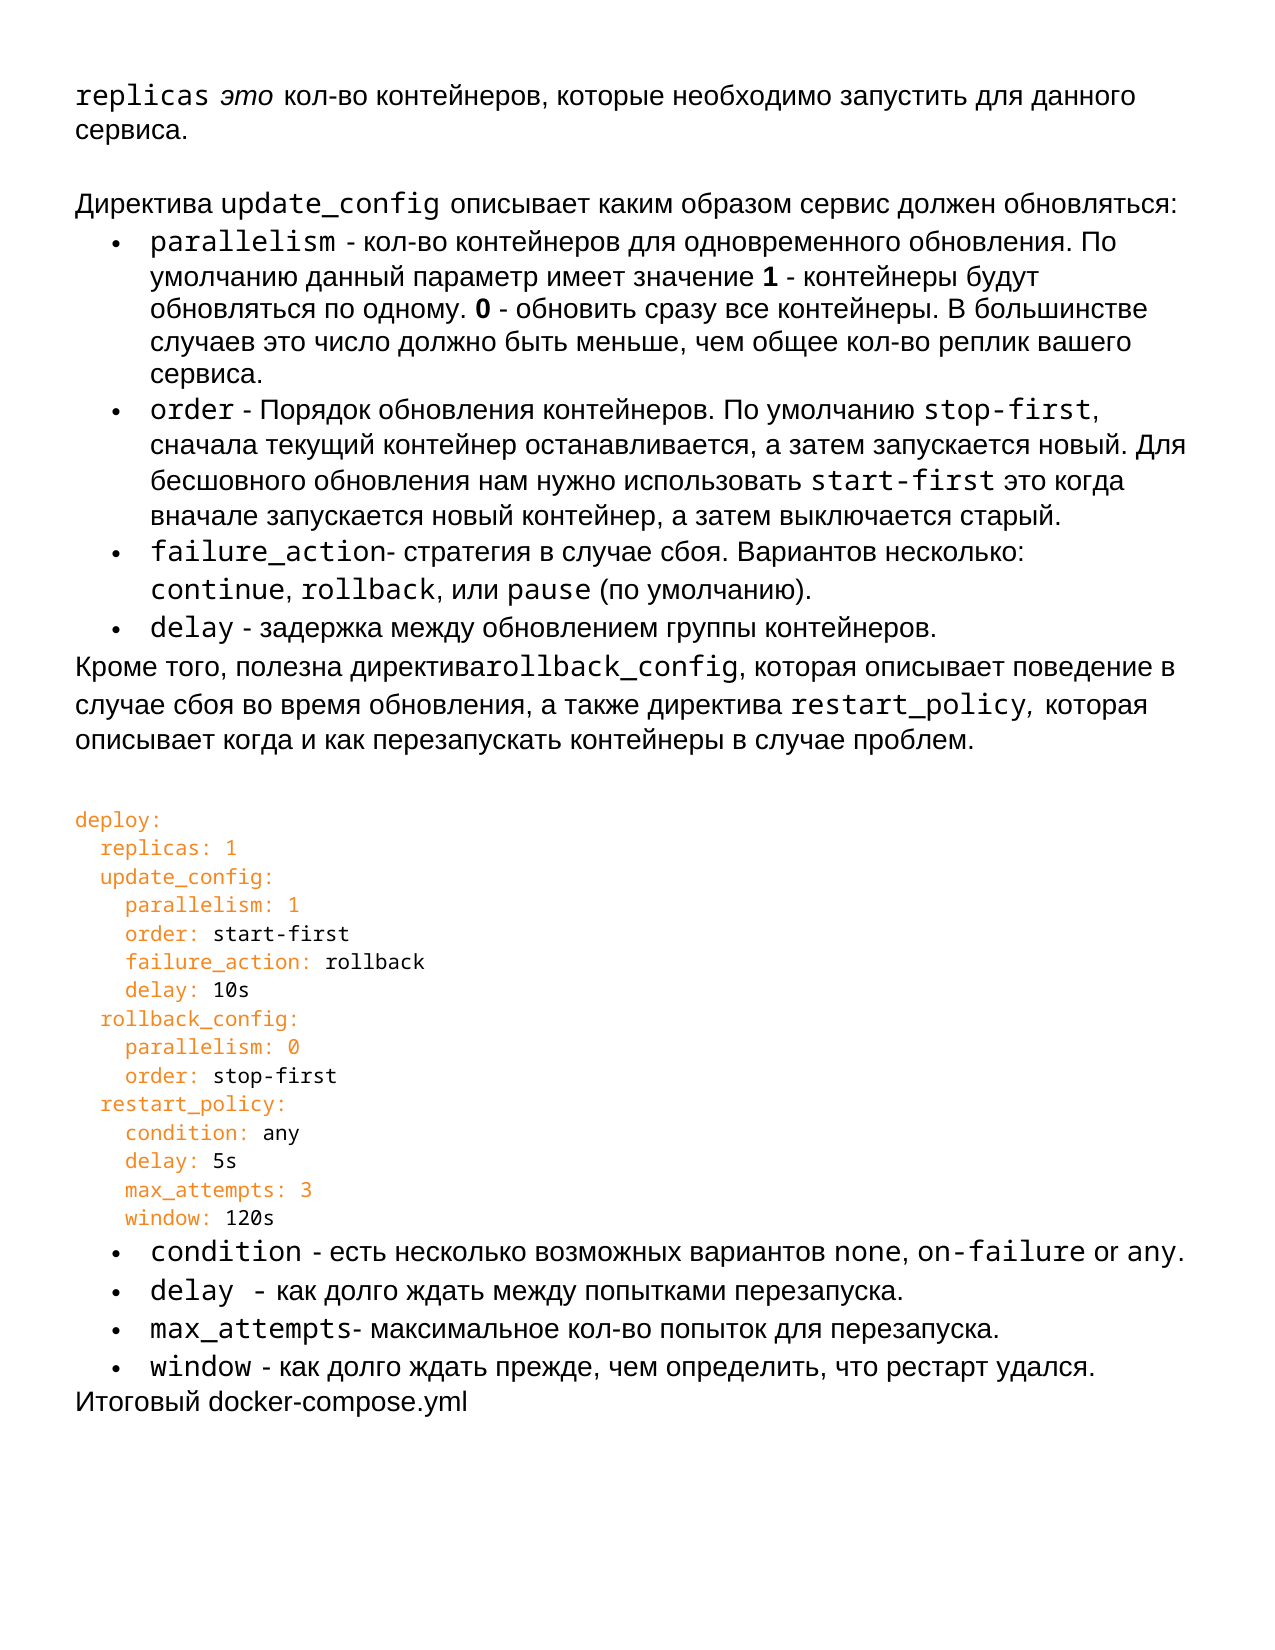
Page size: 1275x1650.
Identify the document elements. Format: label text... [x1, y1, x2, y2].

list delay - как долго ждать между попытками перезапуска. [112, 1270, 1200, 1308]
list order - Порядок обновления контейнеров. По умолчанию stop-first, сначала текущий контейнер останавливается, а затем запускается новый. Для бесшовного обновления нам нужно использовать start-first это когда вначале запускается новый контейнер, а затем выключается старый. [112, 389, 1200, 531]
list delay - задержка между обновлением группы контейнеров. [112, 608, 1200, 646]
list parallelism - кол-во контейнеров для одновременного обновления. По умолчанию данный параметр имеет значение 1 - контейнеры будут обновляться по одному. 0 - обновить сразу все контейнеры. В большинстве случаев это число должно быть меньше, чем общее кол-во реплик вашего сервиса. [112, 222, 1200, 389]
list failure_action- стратегия в случае сбоя. Вариантов несколько: continue, rollback, или pause (по умолчанию). [112, 531, 1200, 608]
text deploy: replicas: 1 update_config: parallelism: 1 order: start-first failure_action: rollback delay: 10s rollback_config: parallelism: 0 order: stop-first restart_policy: condition: any delay: 5s max_attempts: 3 window: 120s [75, 805, 1200, 1232]
list max_attempts- максимальное кол-во попыток для перезапуска. [112, 1308, 1200, 1347]
text Кроме того, полезна директиваrollback_config, которая описывает поведение в случае сбоя во время обновления, а также директива restart_policy, которая описывает когда и как перезапускать контейнеры в случае проблем. [75, 646, 1200, 755]
text replicas это кол-во контейнеров, которые необходимо запустить для данного сервиса. [75, 75, 1200, 146]
text Директива update_config описывает каким образом сервис должен обновляться: [75, 183, 1200, 222]
list window - как долго ждать прежде, чем определить, что рестарт удался. [112, 1347, 1200, 1385]
text Итоговый docker-compose.yml [75, 1385, 1200, 1417]
list condition - есть несколько возможных вариантов none, on-failure or any. [112, 1232, 1200, 1270]
